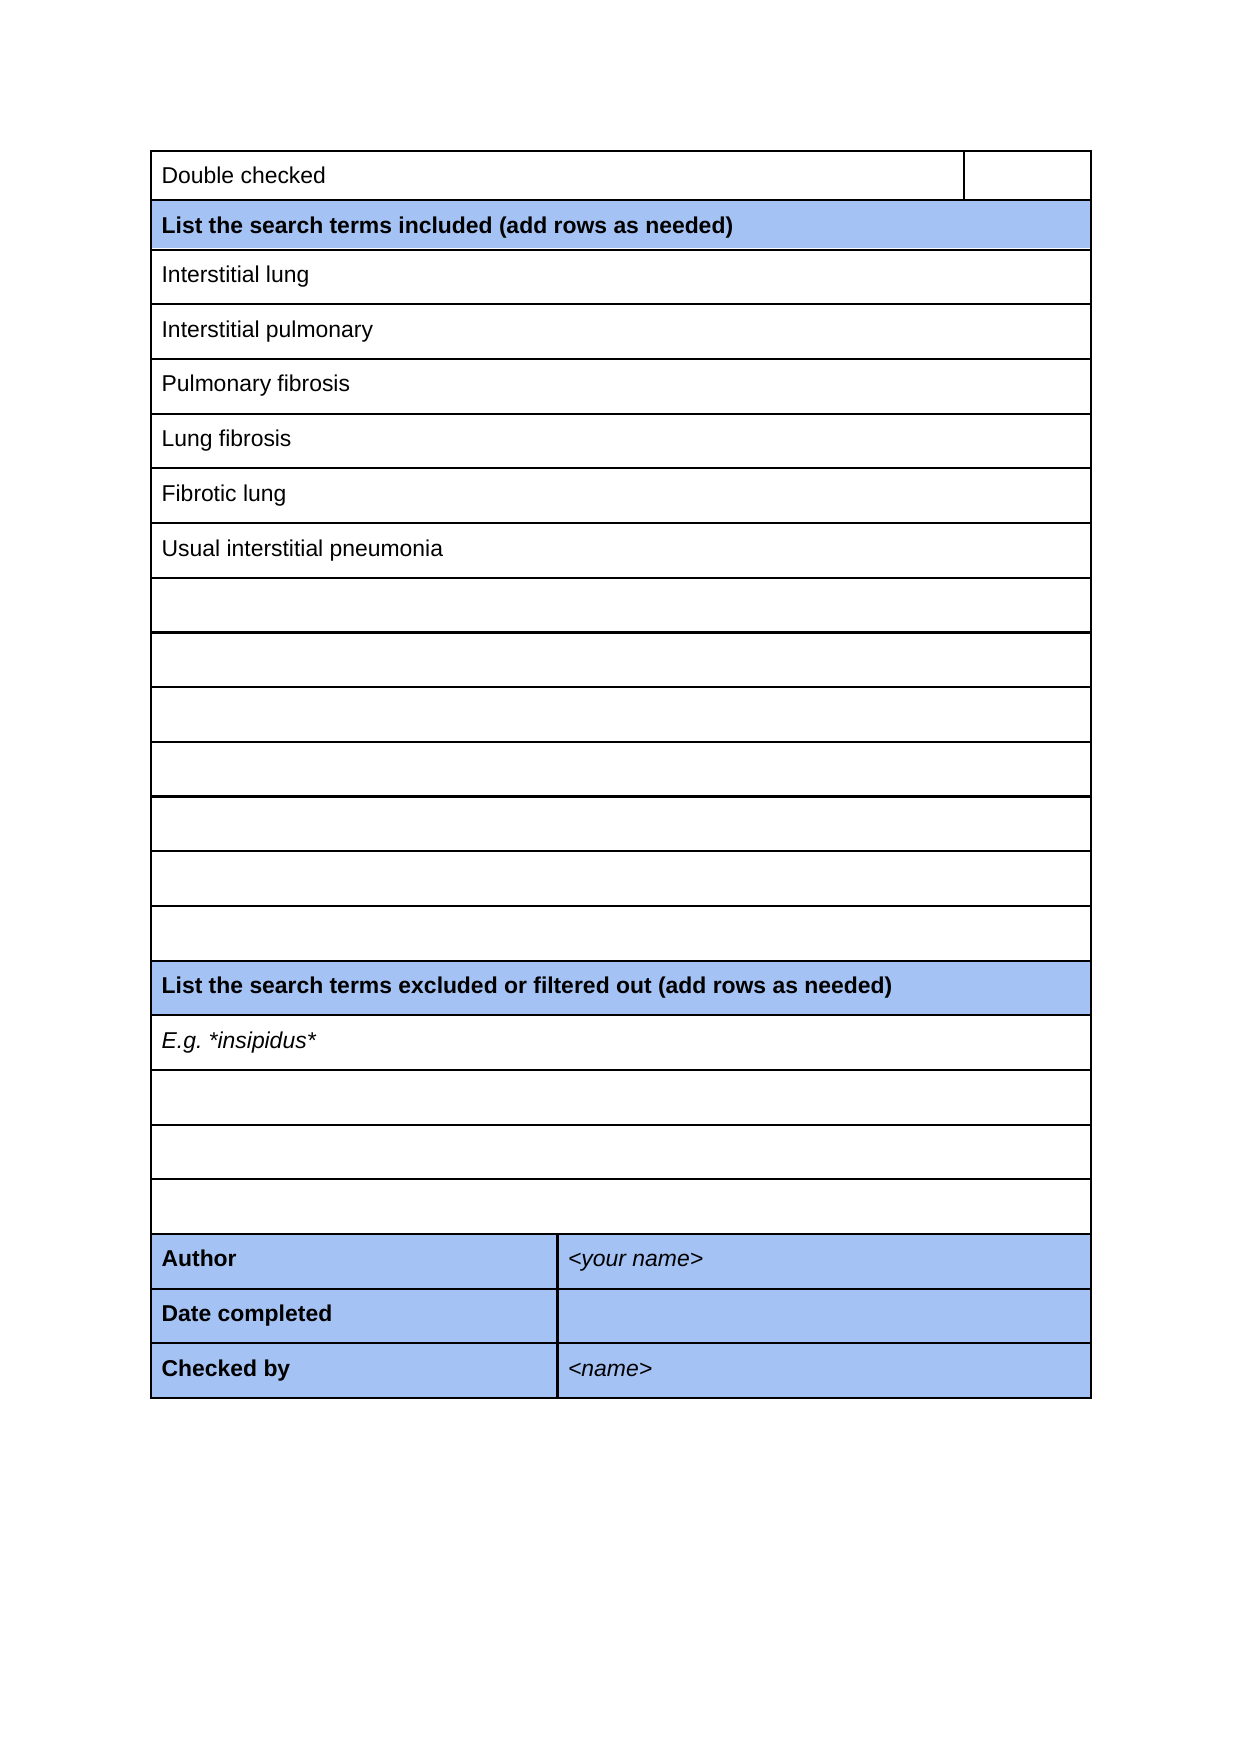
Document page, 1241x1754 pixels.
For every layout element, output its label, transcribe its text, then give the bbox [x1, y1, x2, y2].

table_cell <name> [559, 1344, 1090, 1397]
table_cell [152, 1180, 1090, 1233]
table_cell [152, 852, 1090, 905]
table_cell List the search terms included (add rows as needed) [152, 201, 1090, 248]
table_cell [152, 743, 1090, 795]
table_cell Lung fibrosis [152, 415, 1090, 467]
table_cell Interstitial lung [152, 251, 1090, 303]
table_cell [152, 1126, 1090, 1178]
table_cell [152, 634, 1090, 686]
table_cell Fibrotic lung [152, 469, 1090, 522]
table_cell [152, 688, 1090, 741]
table_cell [559, 1290, 1090, 1342]
table_cell <your name> [559, 1235, 1090, 1288]
table_cell [152, 798, 1090, 850]
table_cell Interstitial pulmonary [152, 305, 1090, 358]
table_cell Author [152, 1235, 556, 1288]
table_cell Date completed [152, 1290, 556, 1342]
table_cell Usual interstitial pneumonia [152, 524, 1090, 577]
table_cell [152, 907, 1090, 959]
table_cell E.g. *insipidus* [152, 1016, 1090, 1069]
table_cell [152, 1071, 1090, 1123]
table_cell Pulmonary fibrosis [152, 360, 1090, 413]
table_cell Checked by [152, 1344, 556, 1397]
table_cell Double checked [152, 152, 963, 199]
table_cell [965, 152, 1090, 199]
table_cell [152, 579, 1090, 631]
table_cell List the search terms excluded or filtered out (add rows as needed) [152, 962, 1090, 1014]
